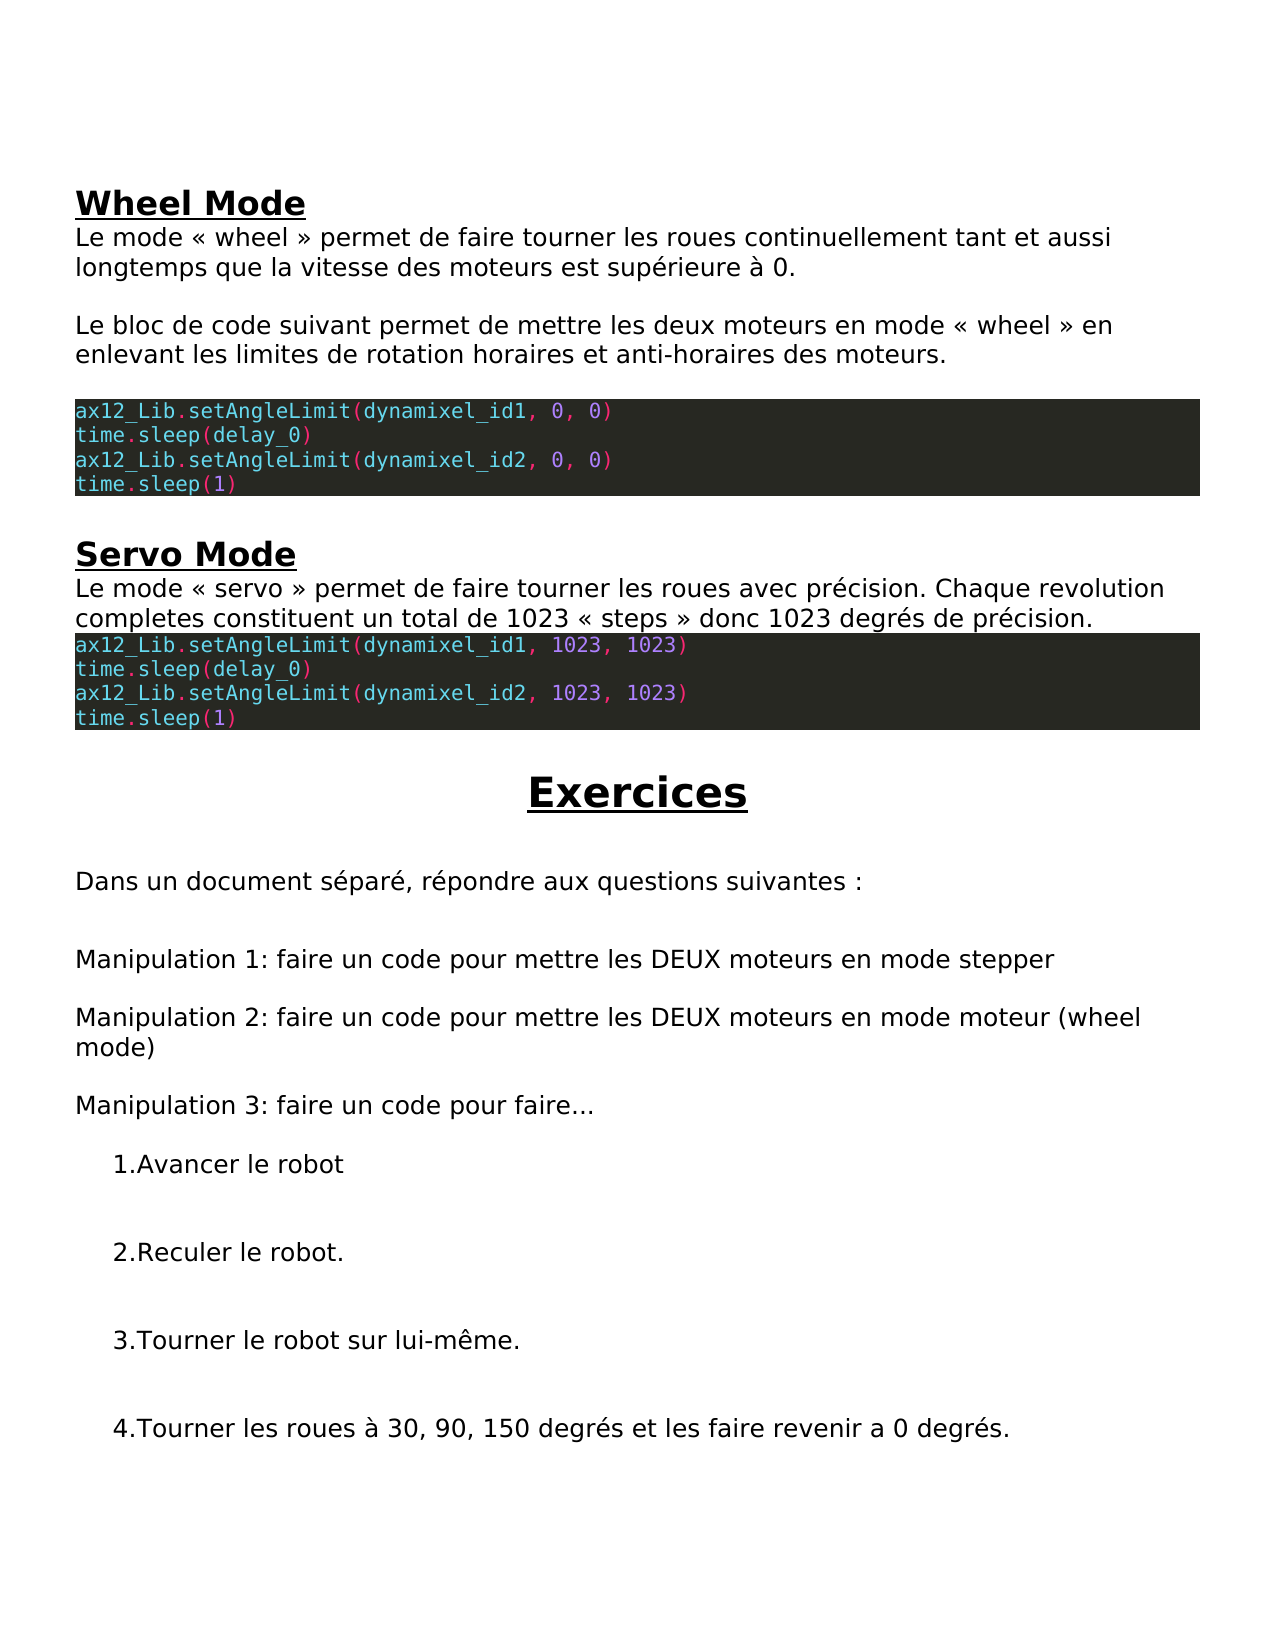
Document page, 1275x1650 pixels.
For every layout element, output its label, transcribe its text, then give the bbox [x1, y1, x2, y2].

text Manipulation 1: faire un code pour mettre les DEUX moteurs en mode stepper [75, 945, 1200, 974]
text ax12_Lib.setAngleLimit(dynamixel_id2, 0, 0) [75, 448, 1200, 472]
text time.sleep(1) [75, 472, 1200, 496]
text ax12_Lib.setAngleLimit(dynamixel_id1, 0, 0) [75, 399, 1200, 423]
text Wheel Mode [75, 184, 1200, 223]
text Le mode « wheel » permet de faire tourner les roues continuellement tant et aussi longtemps que la vitesse des moteurs est supérieure à 0. [75, 223, 1200, 282]
text ax12_Lib.setAngleLimit(dynamixel_id1, 1023, 1023) [75, 633, 1200, 657]
text ax12_Lib.setAngleLimit(dynamixel_id2, 1023, 1023) [75, 681, 1200, 706]
text Manipulation 2: faire un code pour mettre les DEUX moteurs en mode moteur (wheel mode) [75, 1004, 1200, 1062]
text Dans un document séparé, répondre aux questions suivantes : [75, 867, 1200, 896]
text time.sleep(delay_0) [75, 423, 1200, 448]
list Avancer le robot [112, 1150, 1200, 1179]
text Le mode « servo » permet de faire tourner les roues avec précision. Chaque revolution completes constituent un total de 1023 « steps » donc 1023 degrés de précision. [75, 574, 1200, 633]
text Manipulation 3: faire un code pour faire... [75, 1092, 1200, 1121]
list Reculer le robot. [112, 1238, 1200, 1268]
list Tourner les roues à 30, 90, 150 degrés et les faire revenir a 0 degrés. [112, 1415, 1200, 1444]
list Tourner le robot sur lui-même. [112, 1327, 1200, 1356]
text Exercices [75, 769, 1200, 818]
text time.sleep(1) [75, 706, 1200, 730]
text time.sleep(delay_0) [75, 657, 1200, 681]
text Le bloc de code suivant permet de mettre les deux moteurs en mode « wheel » en enlevant les limites de rotation horaires et anti-horaires des moteurs. [75, 311, 1200, 370]
text Servo Mode [75, 536, 1200, 574]
